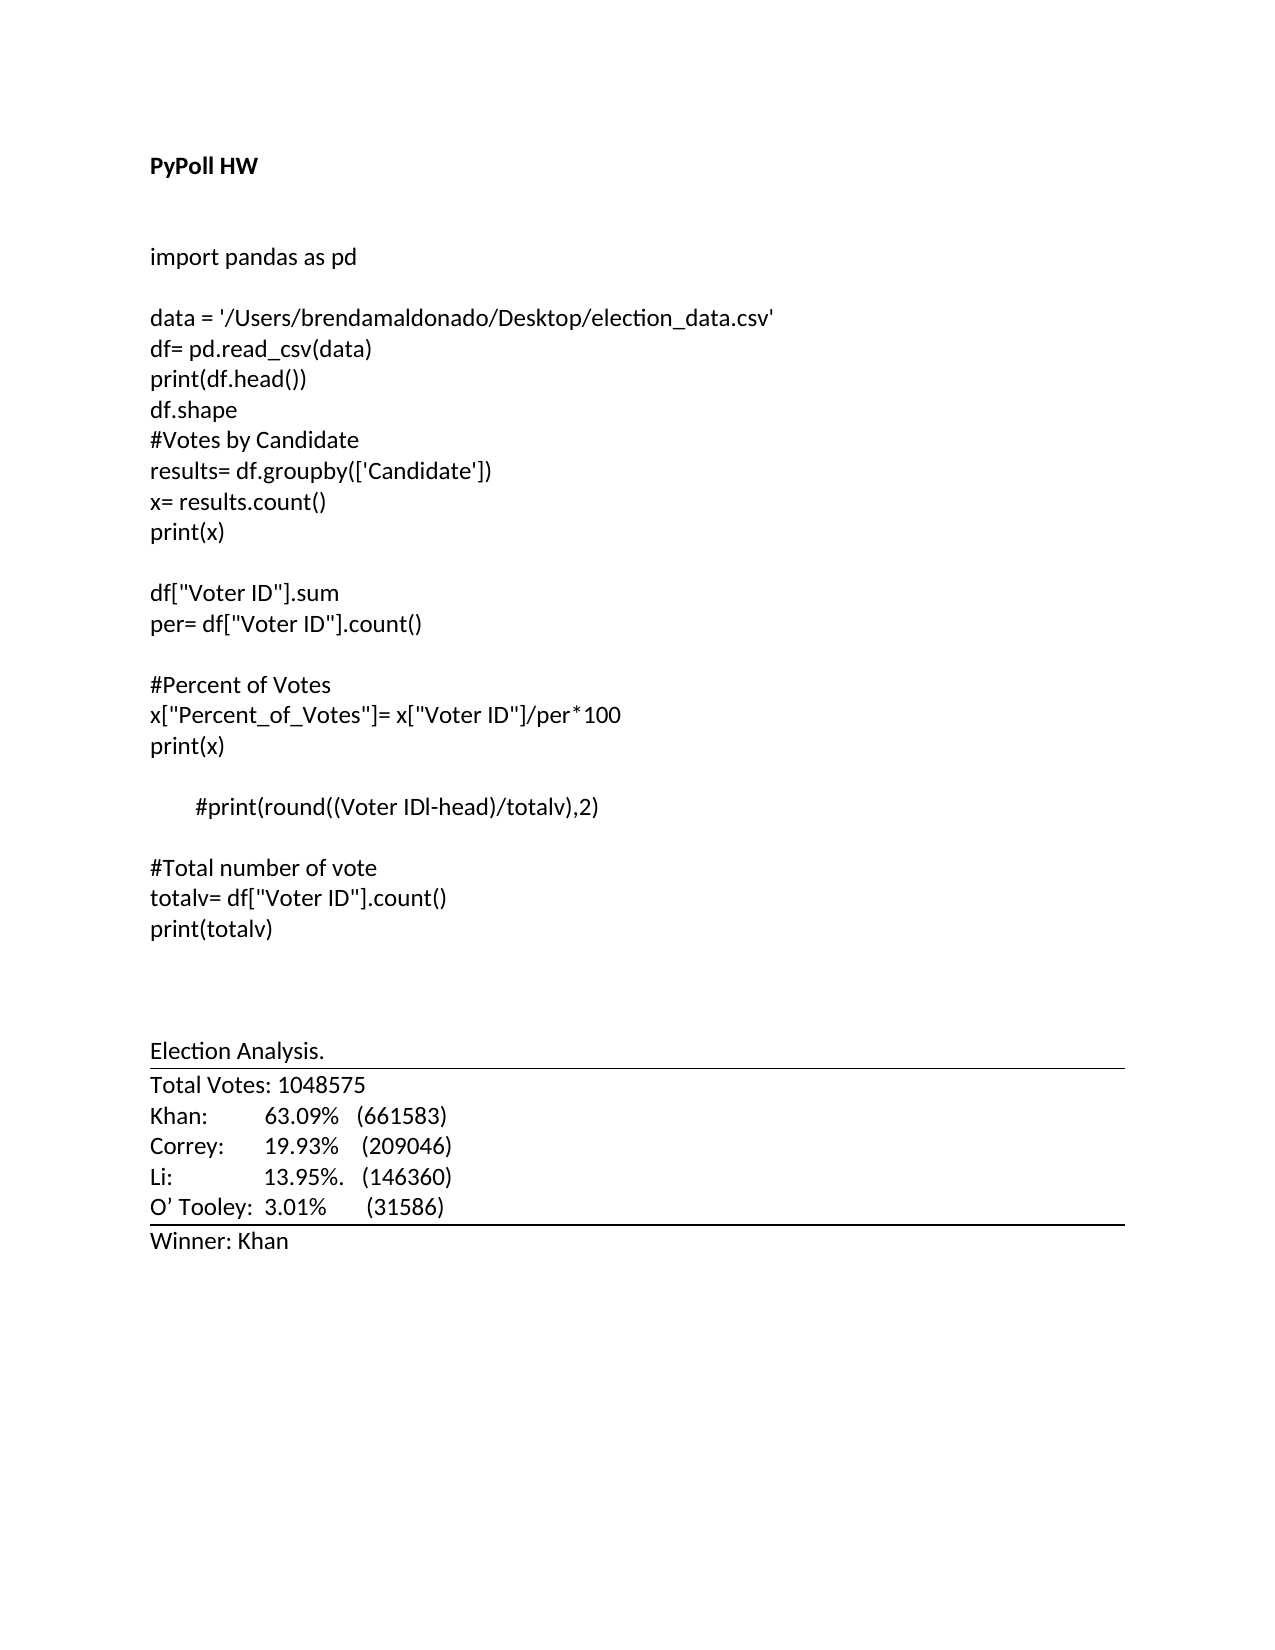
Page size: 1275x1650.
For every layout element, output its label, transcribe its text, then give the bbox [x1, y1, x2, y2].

text data = '/Users/brendamaldonado/Desktop/election_data.csv' [150, 303, 1125, 333]
text Li: 13.95%. (146360) [150, 1161, 1125, 1191]
text df["Voter ID"].sum [150, 577, 1125, 608]
text print(x) [150, 730, 1125, 760]
text results= df.groupby(['Candidate']) [150, 455, 1125, 486]
text Correy: 19.93% (209046) [150, 1130, 1125, 1161]
text O’ Tooley: 3.01% (31586) [150, 1191, 1125, 1224]
text print(totalv) [150, 913, 1125, 943]
text Khan: 63.09% (661583) [150, 1100, 1125, 1130]
text #Votes by Candidate [150, 425, 1125, 455]
text print(x) [150, 516, 1125, 547]
text #Percent of Votes [150, 669, 1125, 699]
text PyPoll HW [150, 150, 1125, 181]
text Total Votes: 1048575 [150, 1069, 1125, 1100]
text x["Percent_of_Votes"]= x["Voter ID"]/per*100 [150, 699, 1125, 730]
text print(df.head()) [150, 364, 1125, 394]
text df= pd.read_csv(data) [150, 333, 1125, 364]
text Election Analysis. [150, 1035, 1125, 1068]
text df.shape [150, 394, 1125, 425]
text #print(round((Voter IDl-head)/totalv),2) [150, 791, 1125, 821]
text totalv= df["Voter ID"].count() [150, 882, 1125, 913]
text Winner: Khan [150, 1226, 1125, 1256]
text ﻿import pandas as pd [150, 242, 1125, 272]
text #Total number of vote [150, 852, 1125, 882]
text x= results.count() [150, 486, 1125, 516]
text per= df["Voter ID"].count() [150, 608, 1125, 638]
